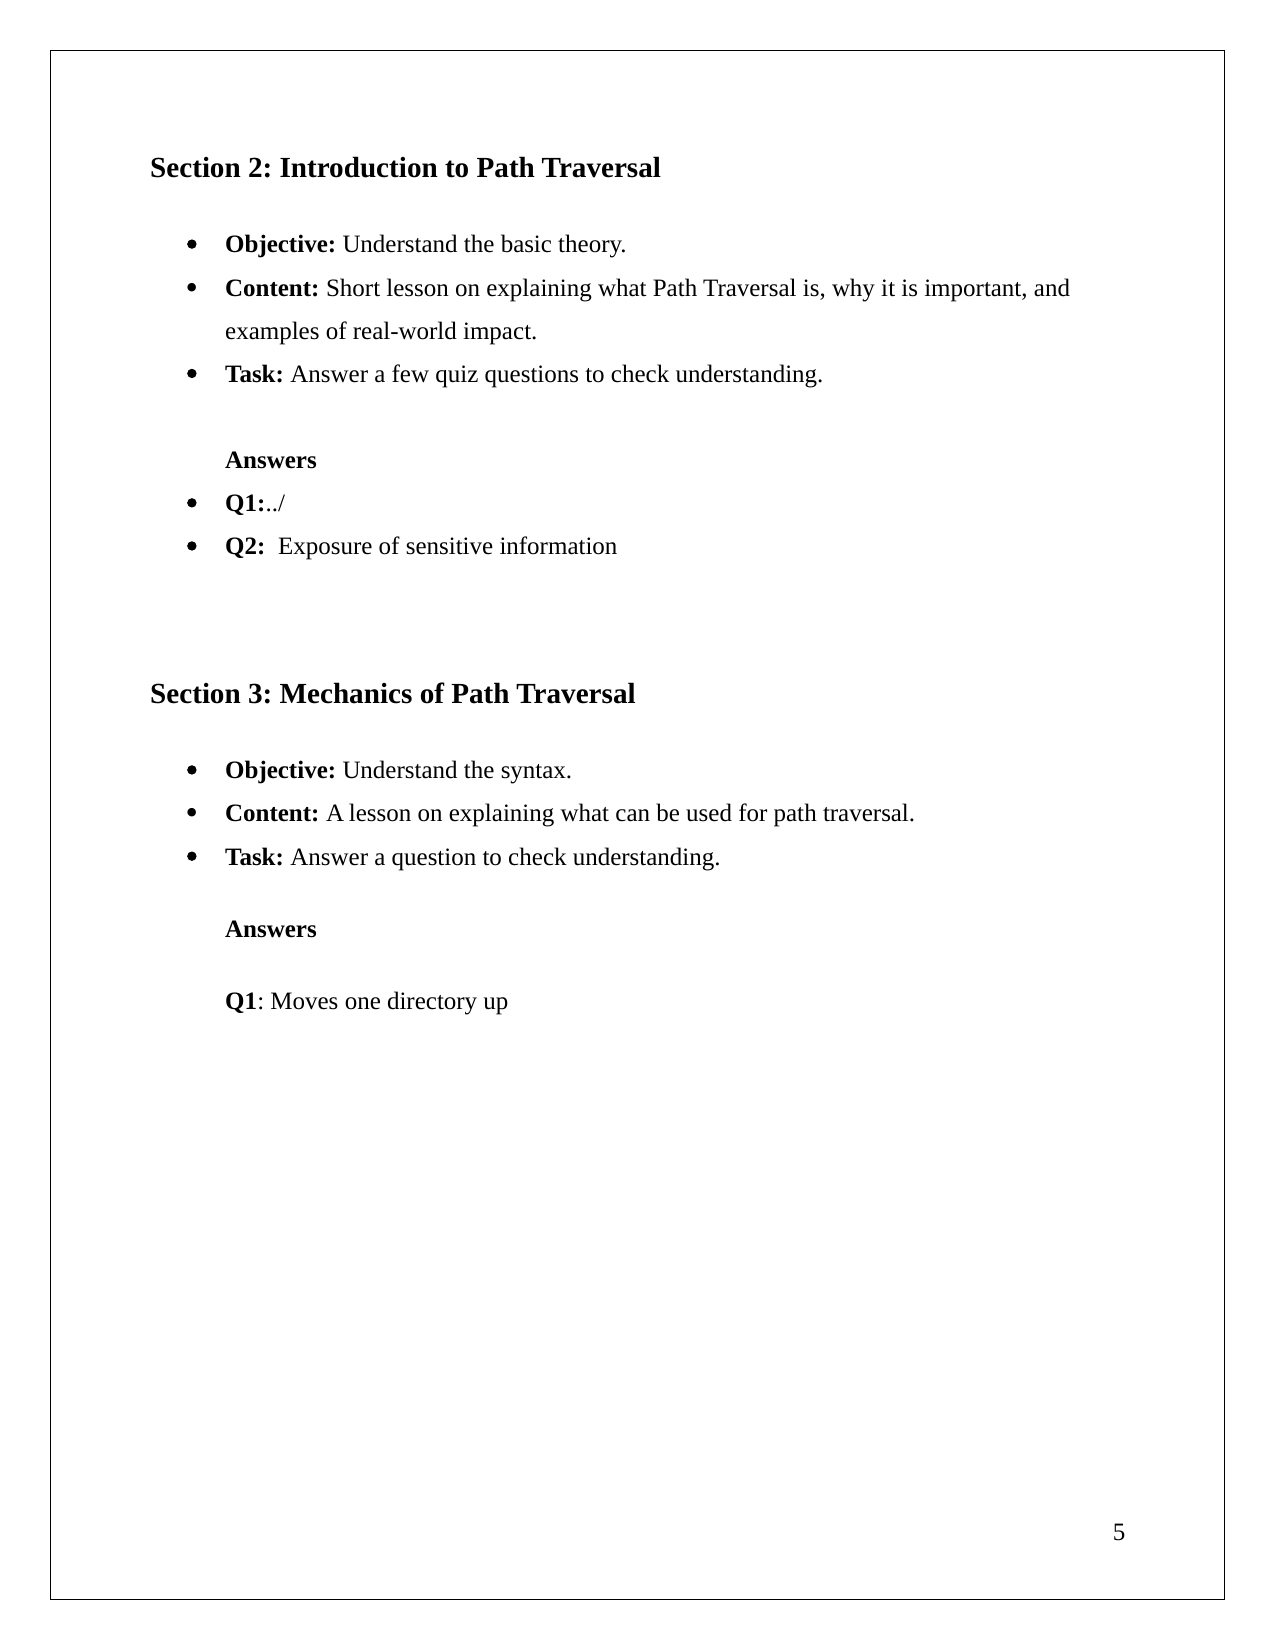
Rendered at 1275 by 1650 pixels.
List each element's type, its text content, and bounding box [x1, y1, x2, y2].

list Objective: Understand the syntax. [187, 755, 1125, 784]
list Content: Short lesson on explaining what Path Traversal is, why it is important, and examples of real-world impact. [187, 273, 1125, 344]
list Content: A lesson on explaining what can be used for path traversal. [187, 798, 1125, 827]
text Q1: Moves one directory up [150, 986, 1125, 1015]
text Answers [150, 914, 1125, 943]
list Task: Answer a question to check understanding. [187, 842, 1125, 870]
list Objective: Understand the basic theory. [187, 229, 1125, 258]
list Task: Answer a few quiz questions to check understanding. Answers [187, 359, 1125, 474]
list Q1:../ [187, 488, 1125, 517]
text Section 2: Introduction to Path Traversal [150, 150, 1125, 183]
text Section 3: Mechanics of Path Traversal [150, 676, 1125, 709]
list Q2: Exposure of sensitive information [187, 531, 1125, 560]
